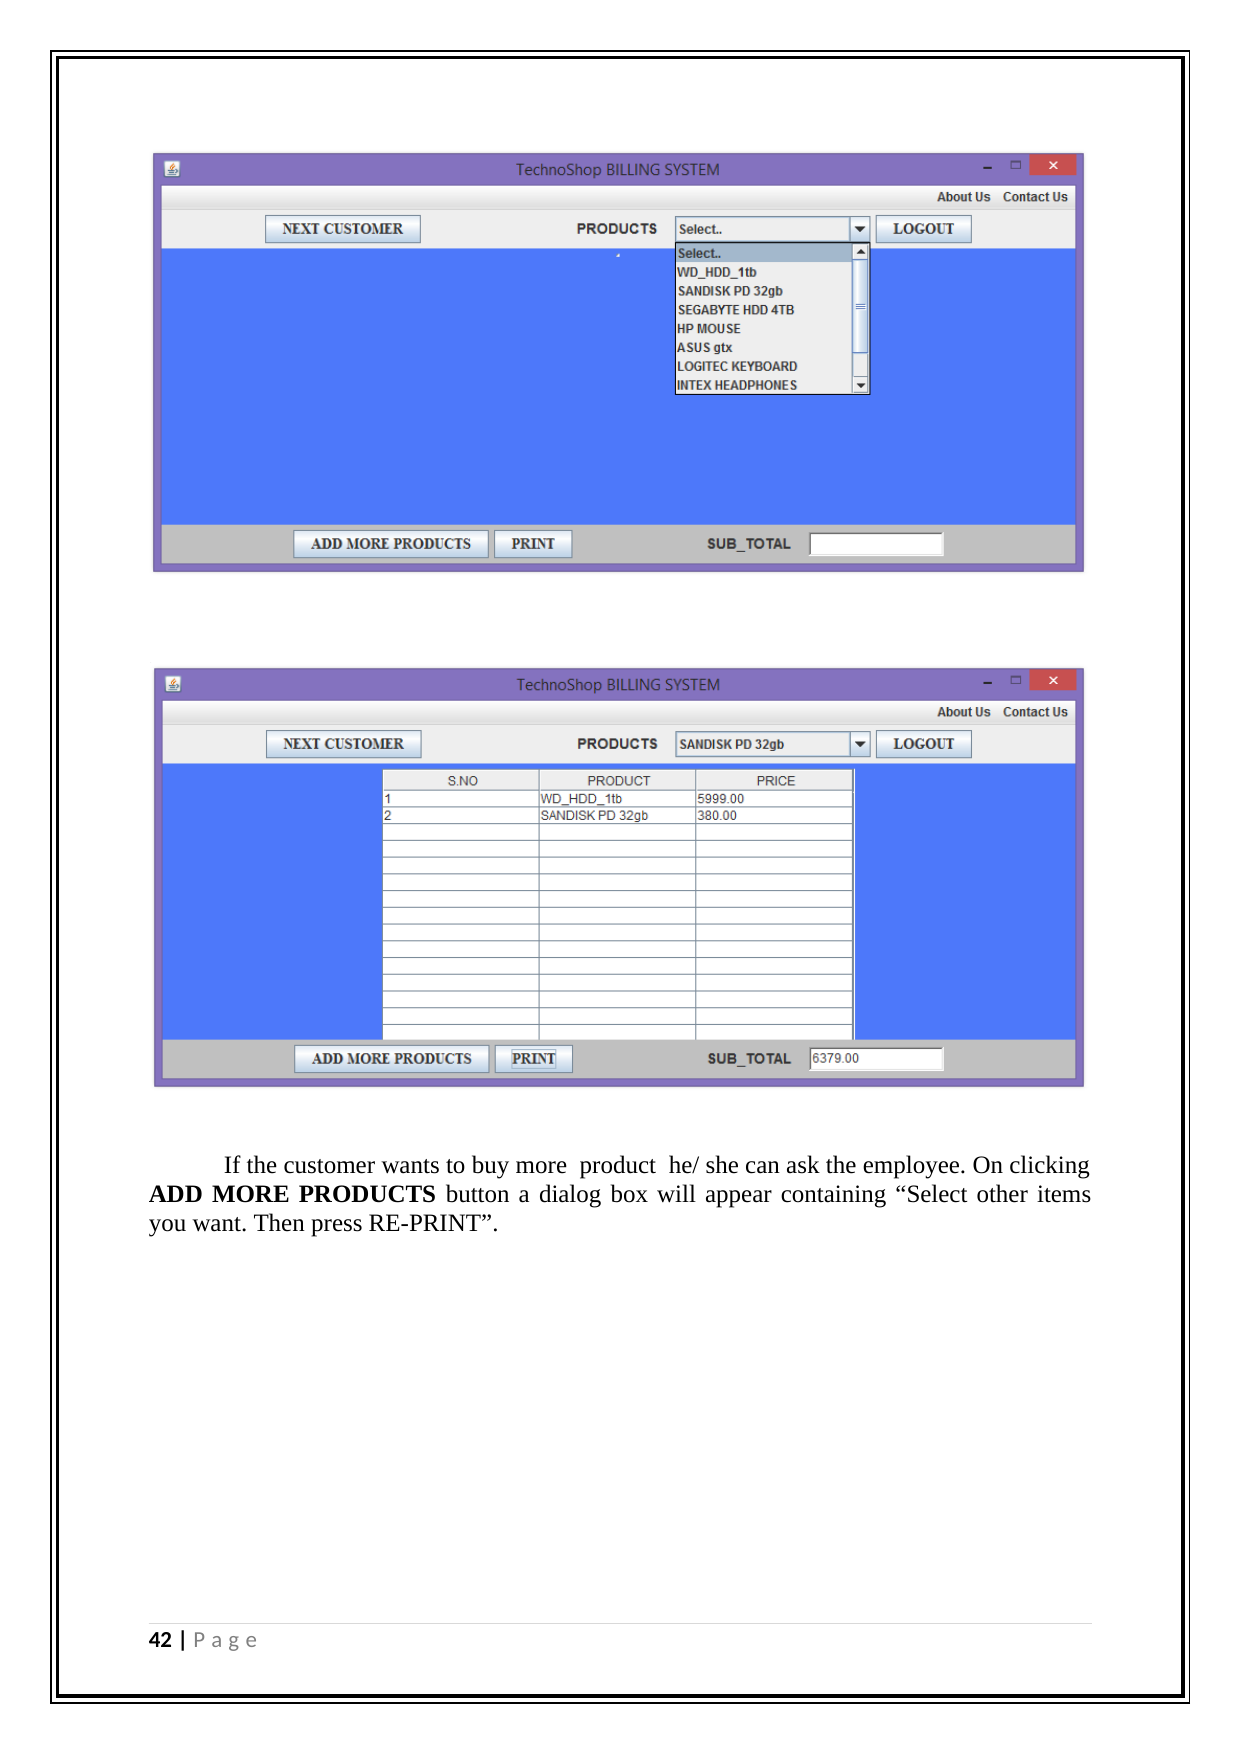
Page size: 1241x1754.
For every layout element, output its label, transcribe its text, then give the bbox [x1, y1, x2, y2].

text If the customer wants to buy more product he/ she can ask the employee. On clicking ADD MORE PRODUCTS button a dialog box will appear containing “Select other items you want. Then press RE-PRINT”. [148, 1151, 1092, 1237]
